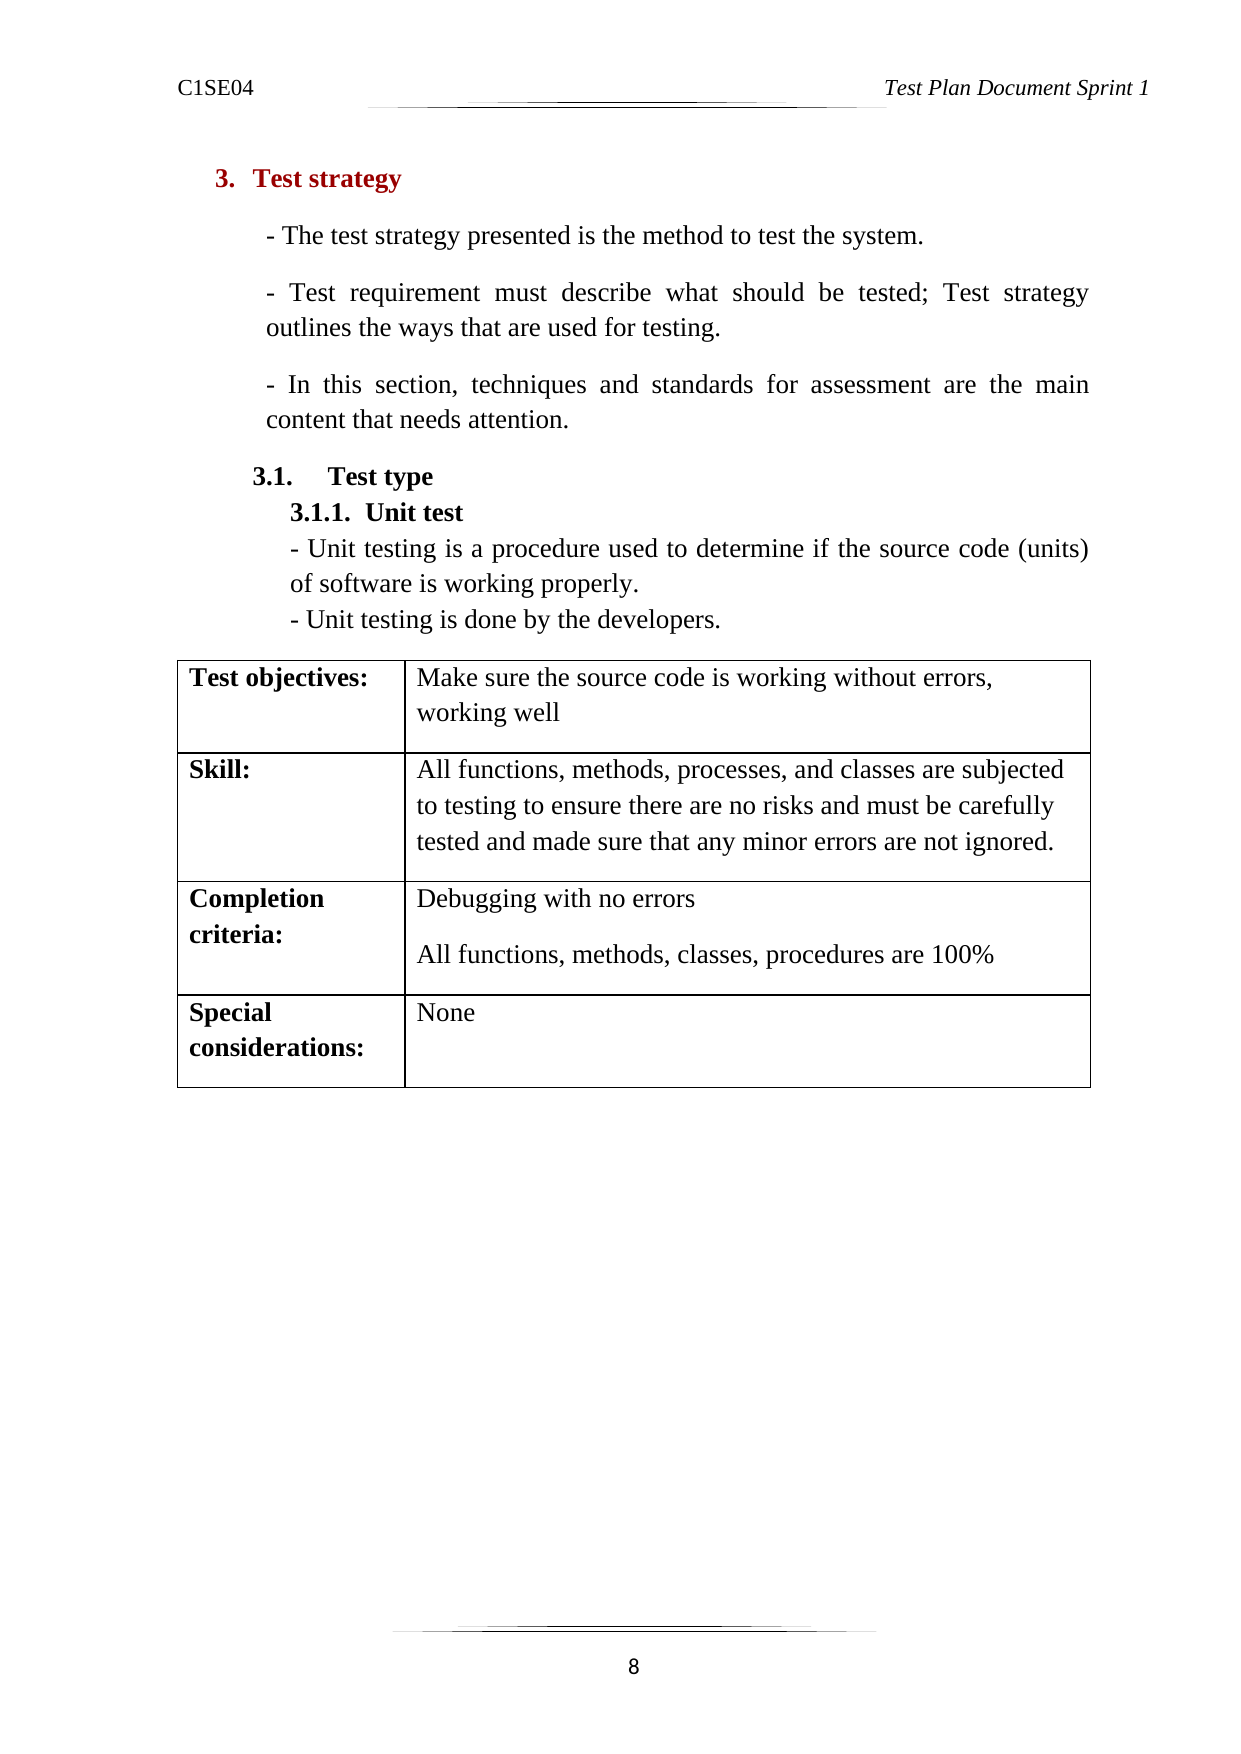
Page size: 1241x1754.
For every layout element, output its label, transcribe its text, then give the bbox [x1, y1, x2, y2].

table_cell Debugging with no errors All functions, methods, classes, procedures are 100% [406, 882, 1090, 994]
text - Test requirement must describe what should be tested; Test strategy outlines the ways that are used for testing. [266, 276, 1090, 342]
table_header Make sure the source code is working without errors, working well [406, 661, 1090, 752]
text - In this section, techniques and standards for assessment are the main content that needs attention. [266, 368, 1090, 435]
table_cell Skill: [178, 754, 404, 881]
table_cell All functions, methods, processes, and classes are subjected to testing to ensure there are no risks and must be carefully tested and made sure that any minor errors are not ignored. [406, 754, 1090, 881]
table_cell Completion criteria: [178, 882, 404, 994]
text - The test strategy presented is the method to test the system. [266, 219, 1090, 250]
table_cell None [406, 996, 1090, 1087]
list - Unit testing is a procedure used to determine if the source code (units) of software is working properly. [290, 532, 1090, 598]
table_cell Special considerations: [178, 996, 404, 1087]
list Test type [252, 460, 1090, 491]
table_header Test objectives: [178, 661, 404, 752]
list - Unit testing is done by the developers. [290, 603, 1090, 634]
list Test strategy [215, 162, 1090, 194]
list Unit test [290, 496, 1090, 527]
